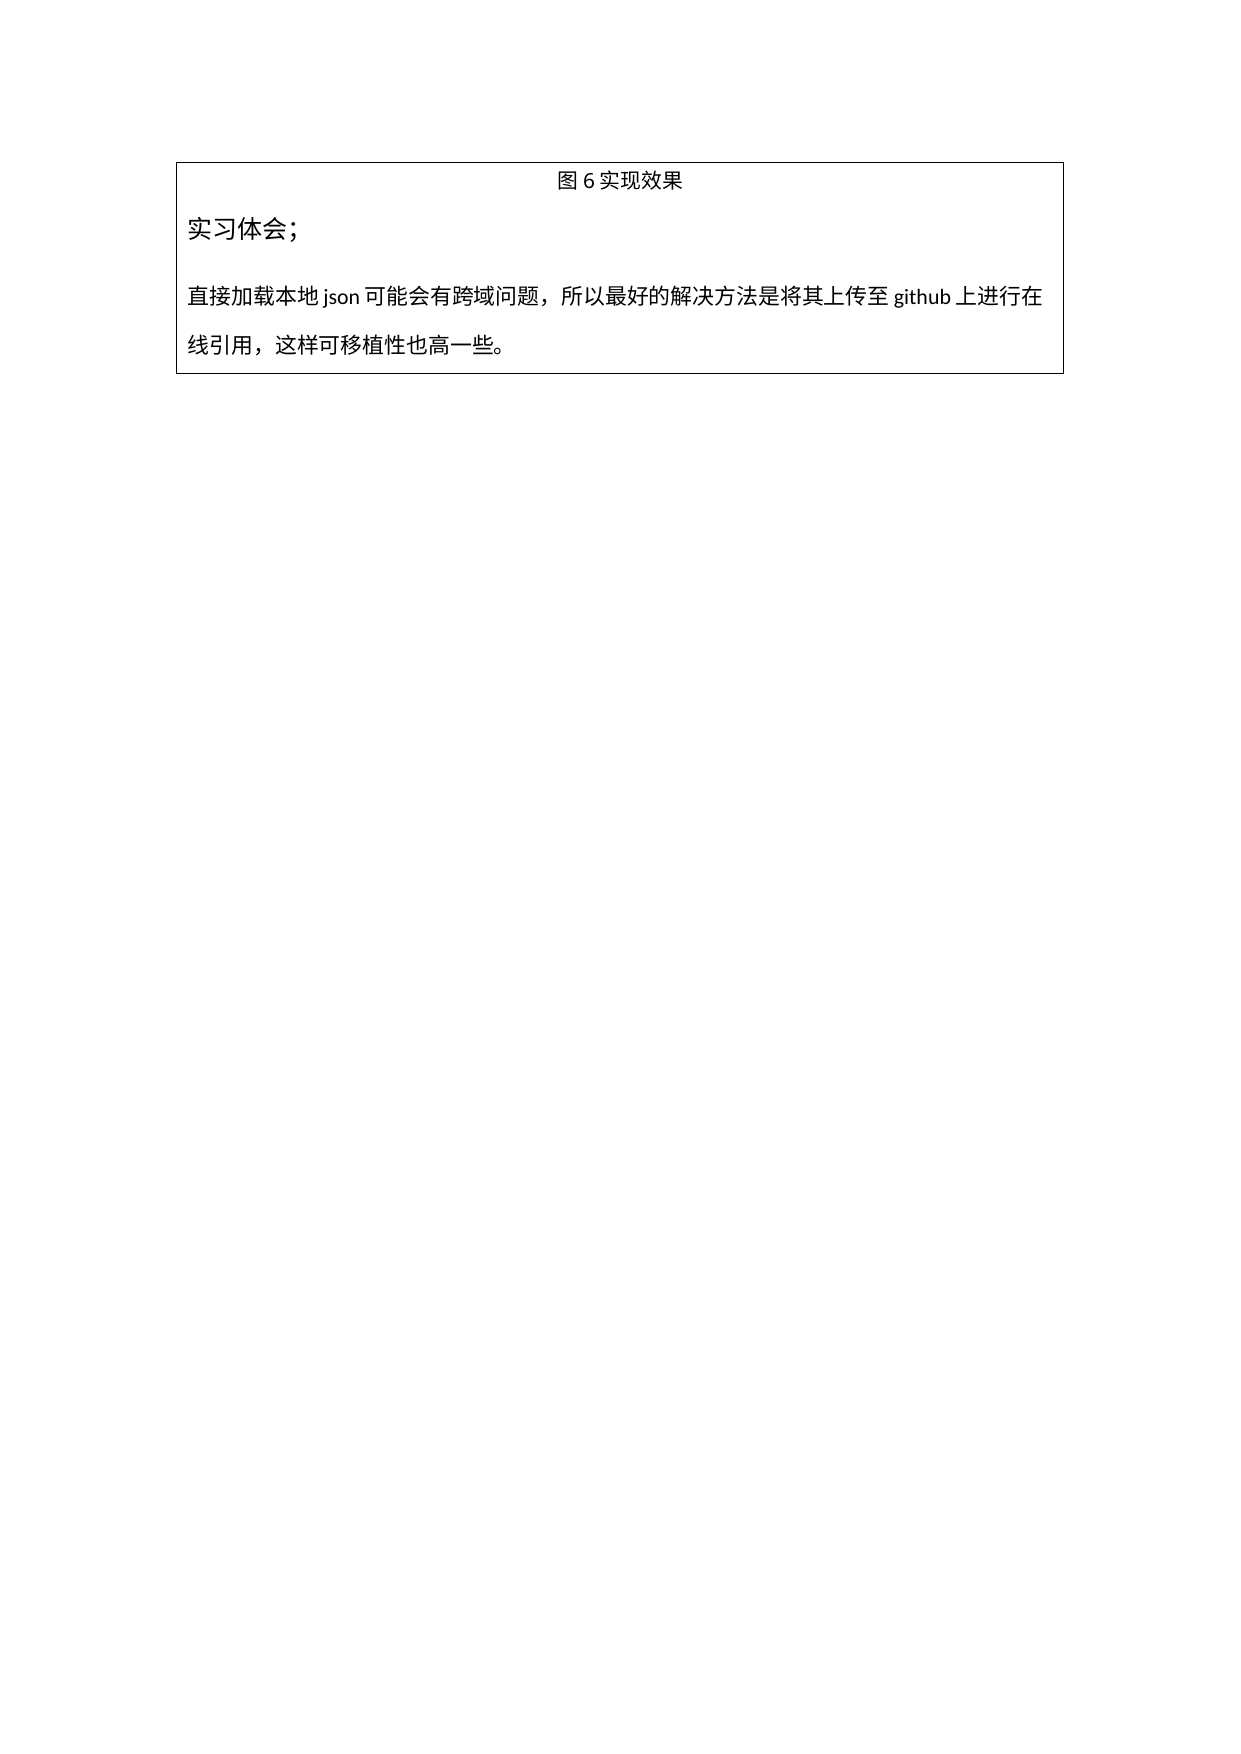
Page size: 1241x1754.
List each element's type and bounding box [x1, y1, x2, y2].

table_cell [177, 163, 1063, 372]
